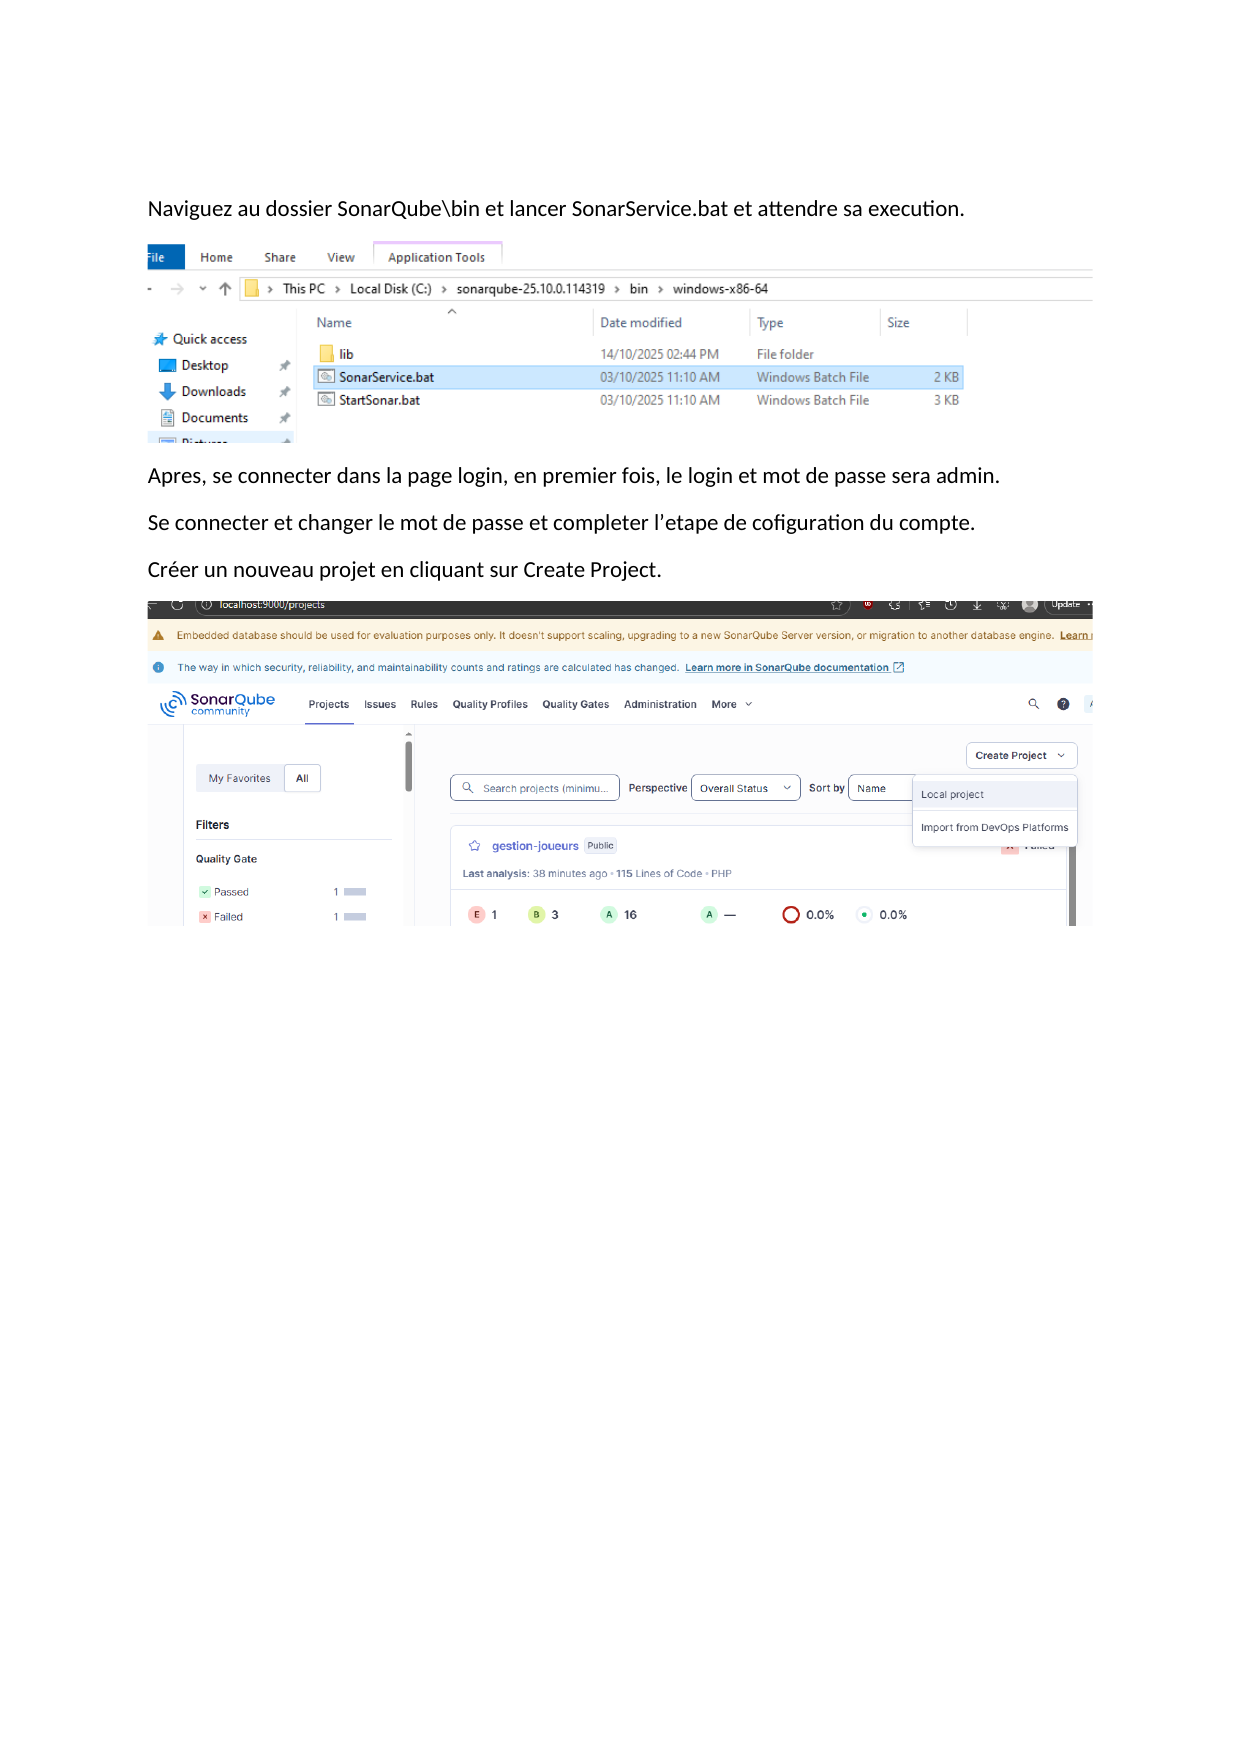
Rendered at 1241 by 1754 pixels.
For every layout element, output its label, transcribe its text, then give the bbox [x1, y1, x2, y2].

text Apres, se connecter dans la page login, en premier fois, le login et mot de passe sera admin. [148, 461, 1093, 489]
picture [147, 601, 1093, 926]
text Naviguez au dossier SonarQube\bin et lancer SonarService.bat et attendre sa execution. [148, 194, 1093, 222]
text Se connecter et changer le mot de passe et completer l’etape de cofiguration du compte. [148, 508, 1093, 536]
picture [147, 241, 1093, 443]
text Créer un nouveau projet en cliquant sur Create Project. [148, 555, 1093, 583]
